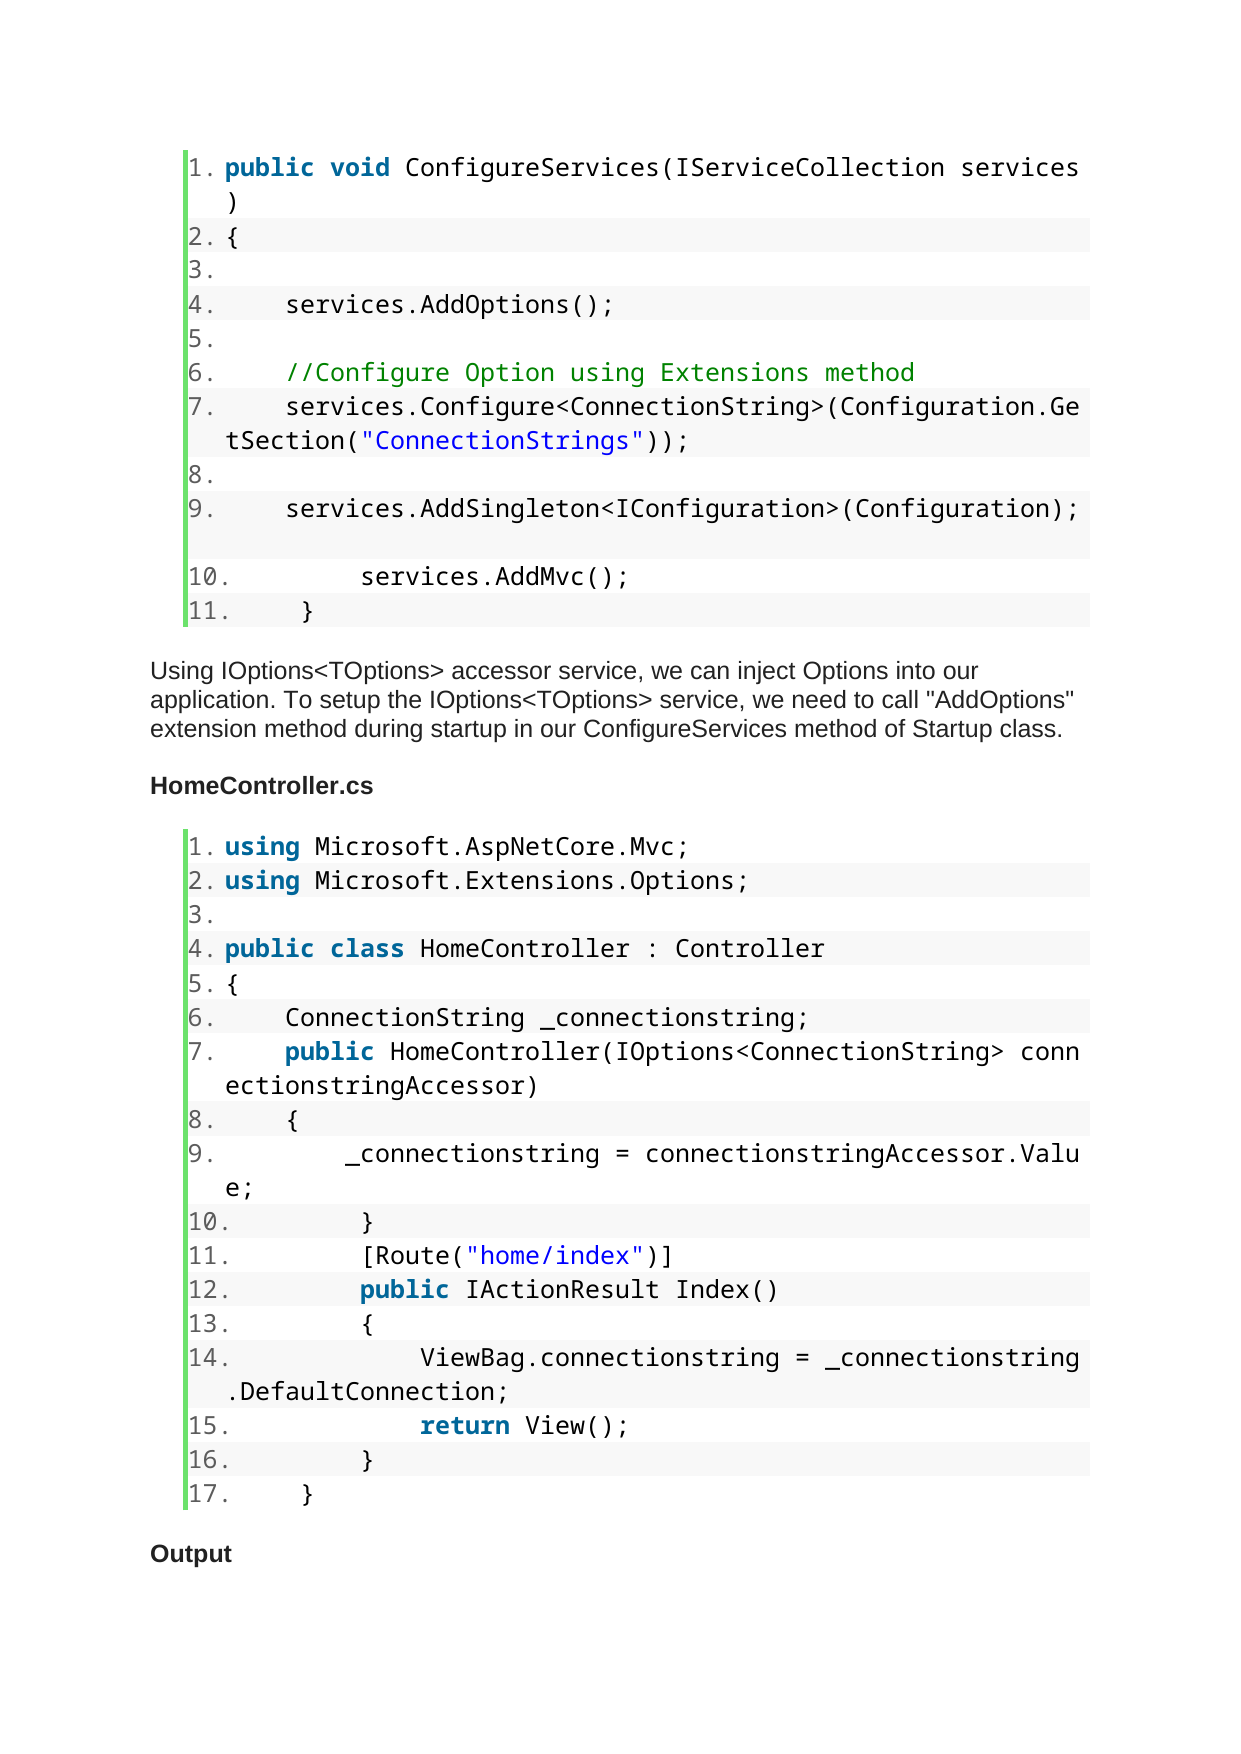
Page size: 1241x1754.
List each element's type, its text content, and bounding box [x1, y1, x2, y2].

list { [188, 218, 1090, 252]
list ViewBag.connectionstring = _connectionstring.DefaultConnection; [188, 1340, 1090, 1408]
list using Microsoft.AspNetCore.Mvc; [188, 829, 1090, 863]
list services.AddMvc(); [188, 559, 1090, 593]
list ConnectionString _connectionstring; [188, 999, 1090, 1033]
list services.AddOptions(); [188, 286, 1090, 320]
list public class HomeController : Controller [188, 931, 1090, 965]
list services.Configure<ConnectionString>(Configuration.GetSection("ConnectionStrings")); [188, 388, 1090, 457]
list { [188, 965, 1090, 999]
list //Configure Option using Extensions method [188, 354, 1090, 388]
list [Route("home/index")] [188, 1238, 1090, 1272]
text Using IOptions<TOptions> accessor service, we can inject Options into our application. To setup the IOptions<TOptions> service, we need to call "AddOptions" extension method during startup in our ConfigureServices method of Startup class. [150, 656, 1090, 742]
list return View(); [188, 1408, 1090, 1442]
text HomeController.cs [150, 771, 1090, 800]
list } [188, 1476, 1090, 1510]
list { [188, 1306, 1090, 1340]
list } [188, 593, 1090, 627]
list } [188, 1204, 1090, 1238]
list public HomeController(IOptions<ConnectionString> connectionstringAccessor) [188, 1033, 1090, 1101]
list { [188, 1101, 1090, 1136]
list _connectionstring = connectionstringAccessor.Value; [188, 1136, 1090, 1204]
list public IActionResult Index() [188, 1272, 1090, 1306]
list public void ConfigureServices(IServiceCollection services) [188, 150, 1090, 218]
list } [188, 1442, 1090, 1476]
list using Microsoft.Extensions.Options; [188, 863, 1090, 897]
list services.AddSingleton<IConfiguration>(Configuration); [188, 491, 1090, 559]
text Output [150, 1539, 1090, 1568]
